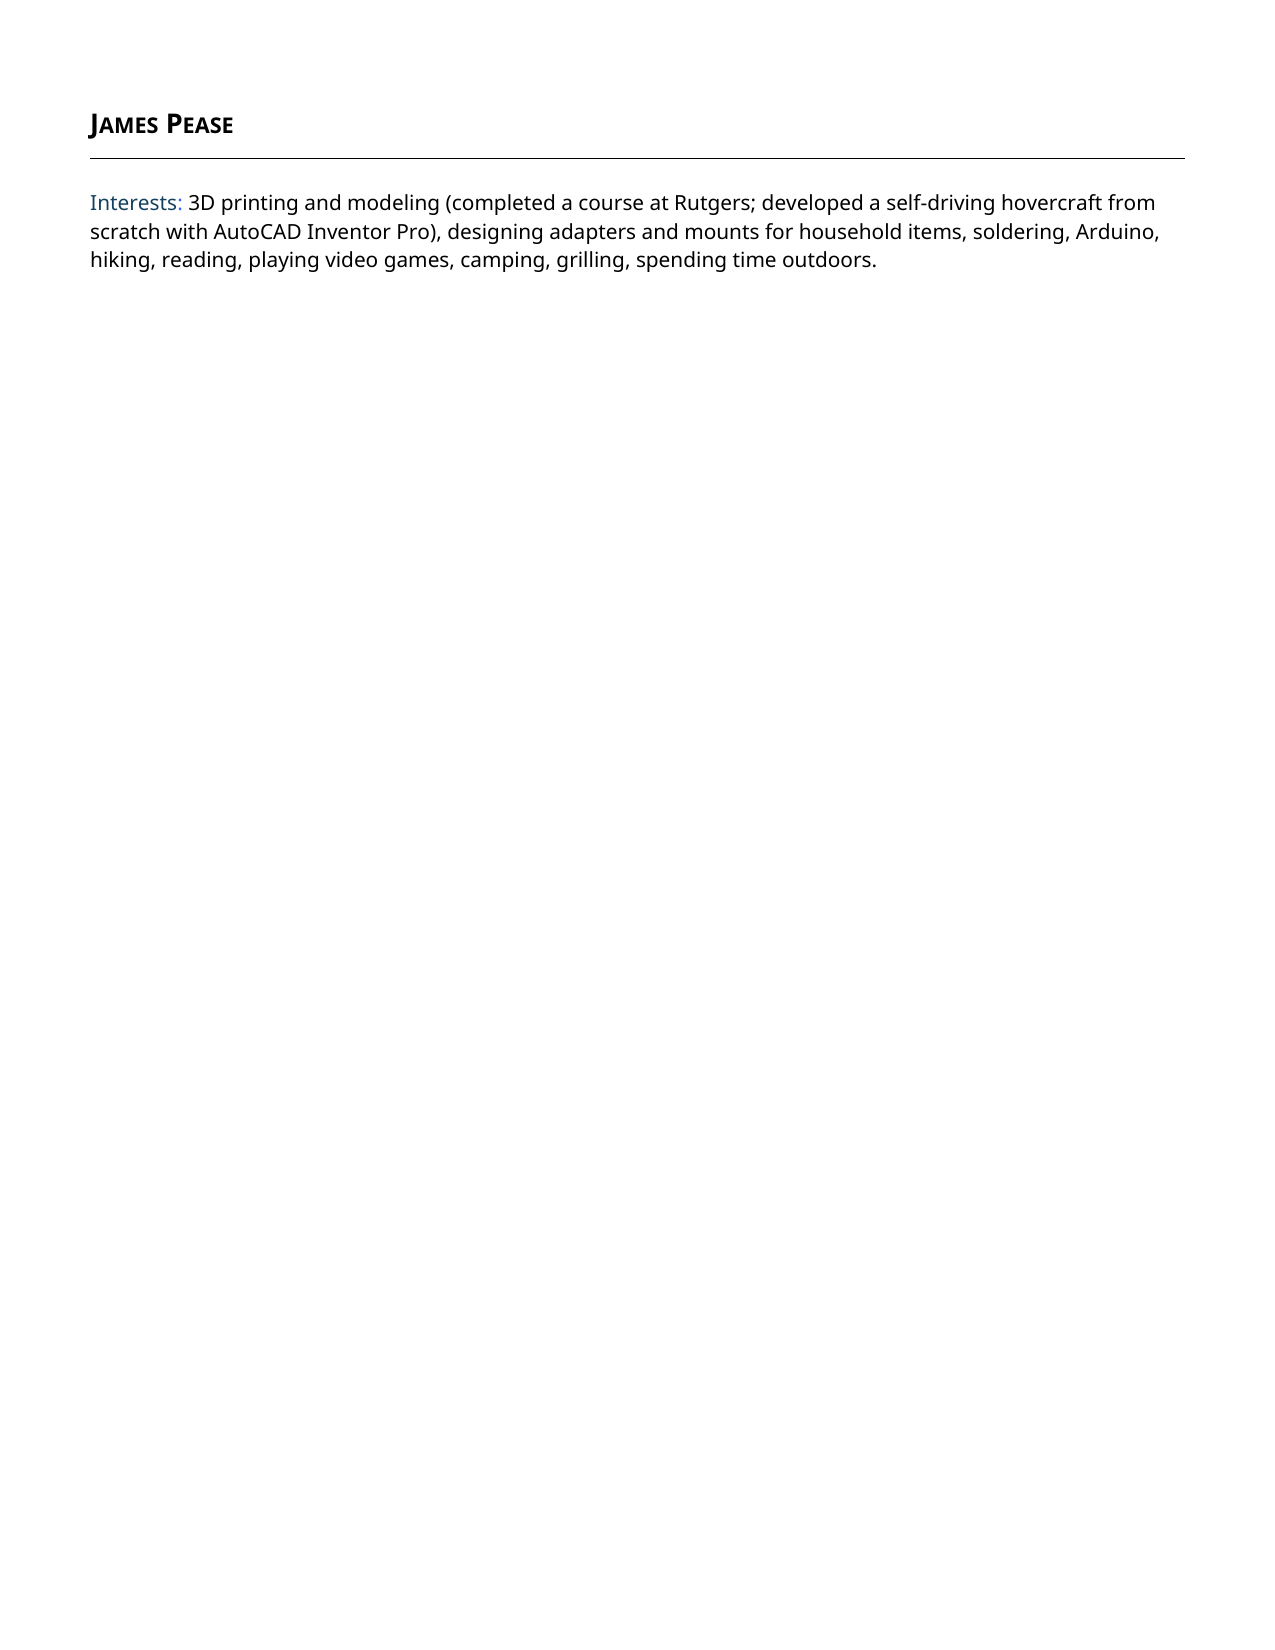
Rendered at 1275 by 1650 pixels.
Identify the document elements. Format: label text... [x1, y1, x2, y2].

text Interests: 3D printing and modeling (completed a course at Rutgers; developed a self-driving hovercraft from scratch with AutoCAD Inventor Pro), designing adapters and mounts for household items, soldering, Arduino, hiking, reading, playing video games, camping, grilling, spending time outdoors. [90, 188, 1185, 274]
